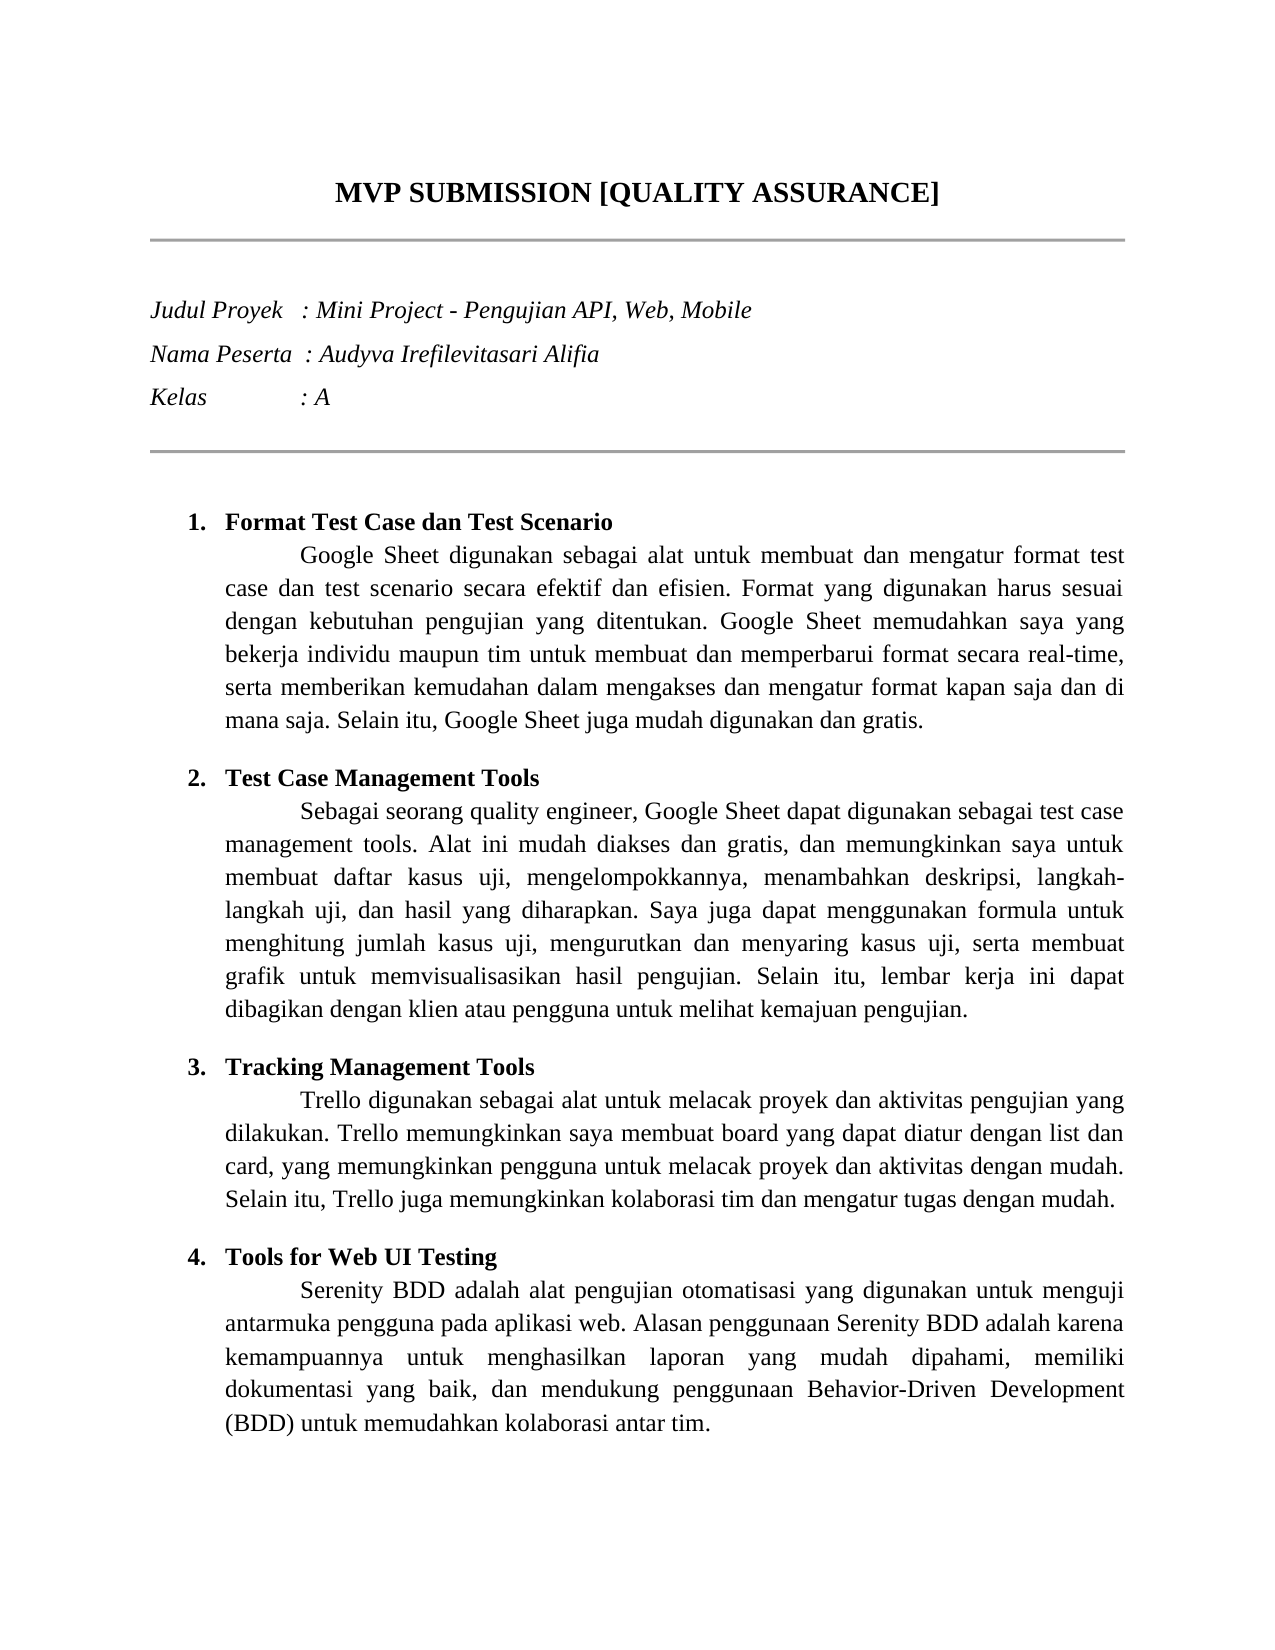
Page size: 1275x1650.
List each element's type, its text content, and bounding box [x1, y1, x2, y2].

text MVP SUBMISSION [QUALITY ASSURANCE] [150, 175, 1125, 208]
list Format Test Case dan Test Scenario [187, 507, 1125, 536]
list Test Case Management Tools [187, 763, 1125, 792]
text Judul Proyek : Mini Project - Pengujian API, Web, Mobile [150, 296, 1125, 324]
text Kelas : A [150, 382, 1125, 411]
text Google Sheet digunakan sebagai alat untuk membuat dan mengatur format test case dan test scenario secara efektif dan efisien. Format yang digunakan harus sesuai dengan kebutuhan pengujian yang ditentukan. Google Sheet memudahkan saya yang bekerja individu maupun tim untuk membuat dan memperbarui format secara real-time, serta memberikan kemudahan dalam mengakses dan mengatur format kapan saja dan di mana saja. Selain itu, Google Sheet juga mudah digunakan dan gratis. [225, 540, 1125, 734]
list Tools for Web UI Testing [187, 1242, 1125, 1271]
text Serenity BDD adalah alat pengujian otomatisasi yang digunakan untuk menguji antarmuka pengguna pada aplikasi web. Alasan penggunaan Serenity BDD adalah karena kemampuannya untuk menghasilkan laporan yang mudah dipahami, memiliki dokumentasi yang baik, dan mendukung penggunaan Behavior-Driven Development (BDD) untuk memudahkan kolaborasi antar tim. [225, 1276, 1125, 1436]
list Tracking Management Tools [187, 1052, 1125, 1081]
text Nama Peserta : Audyva Irefilevitasari Alifia [150, 339, 1125, 367]
text Sebagai seorang quality engineer, Google Sheet dapat digunakan sebagai test case management tools. Alat ini mudah diakses dan gratis, dan memungkinkan saya untuk membuat daftar kasus uji, mengelompokkannya, menambahkan deskripsi, langkah-langkah uji, dan hasil yang diharapkan. Saya juga dapat menggunakan formula untuk menghitung jumlah kasus uji, mengurutkan dan menyaring kasus uji, serta membuat grafik untuk memvisualisasikan hasil pengujian. Selain itu, lembar kerja ini dapat dibagikan dengan klien atau pengguna untuk melihat kemajuan pengujian. [225, 796, 1125, 1023]
text Trello digunakan sebagai alat untuk melacak proyek dan aktivitas pengujian yang dilakukan. Trello memungkinkan saya membuat board yang dapat diatur dengan list dan card, yang memungkinkan pengguna untuk melacak proyek dan aktivitas dengan mudah. Selain itu, Trello juga memungkinkan kolaborasi tim dan mengatur tugas dengan mudah. [225, 1085, 1125, 1213]
